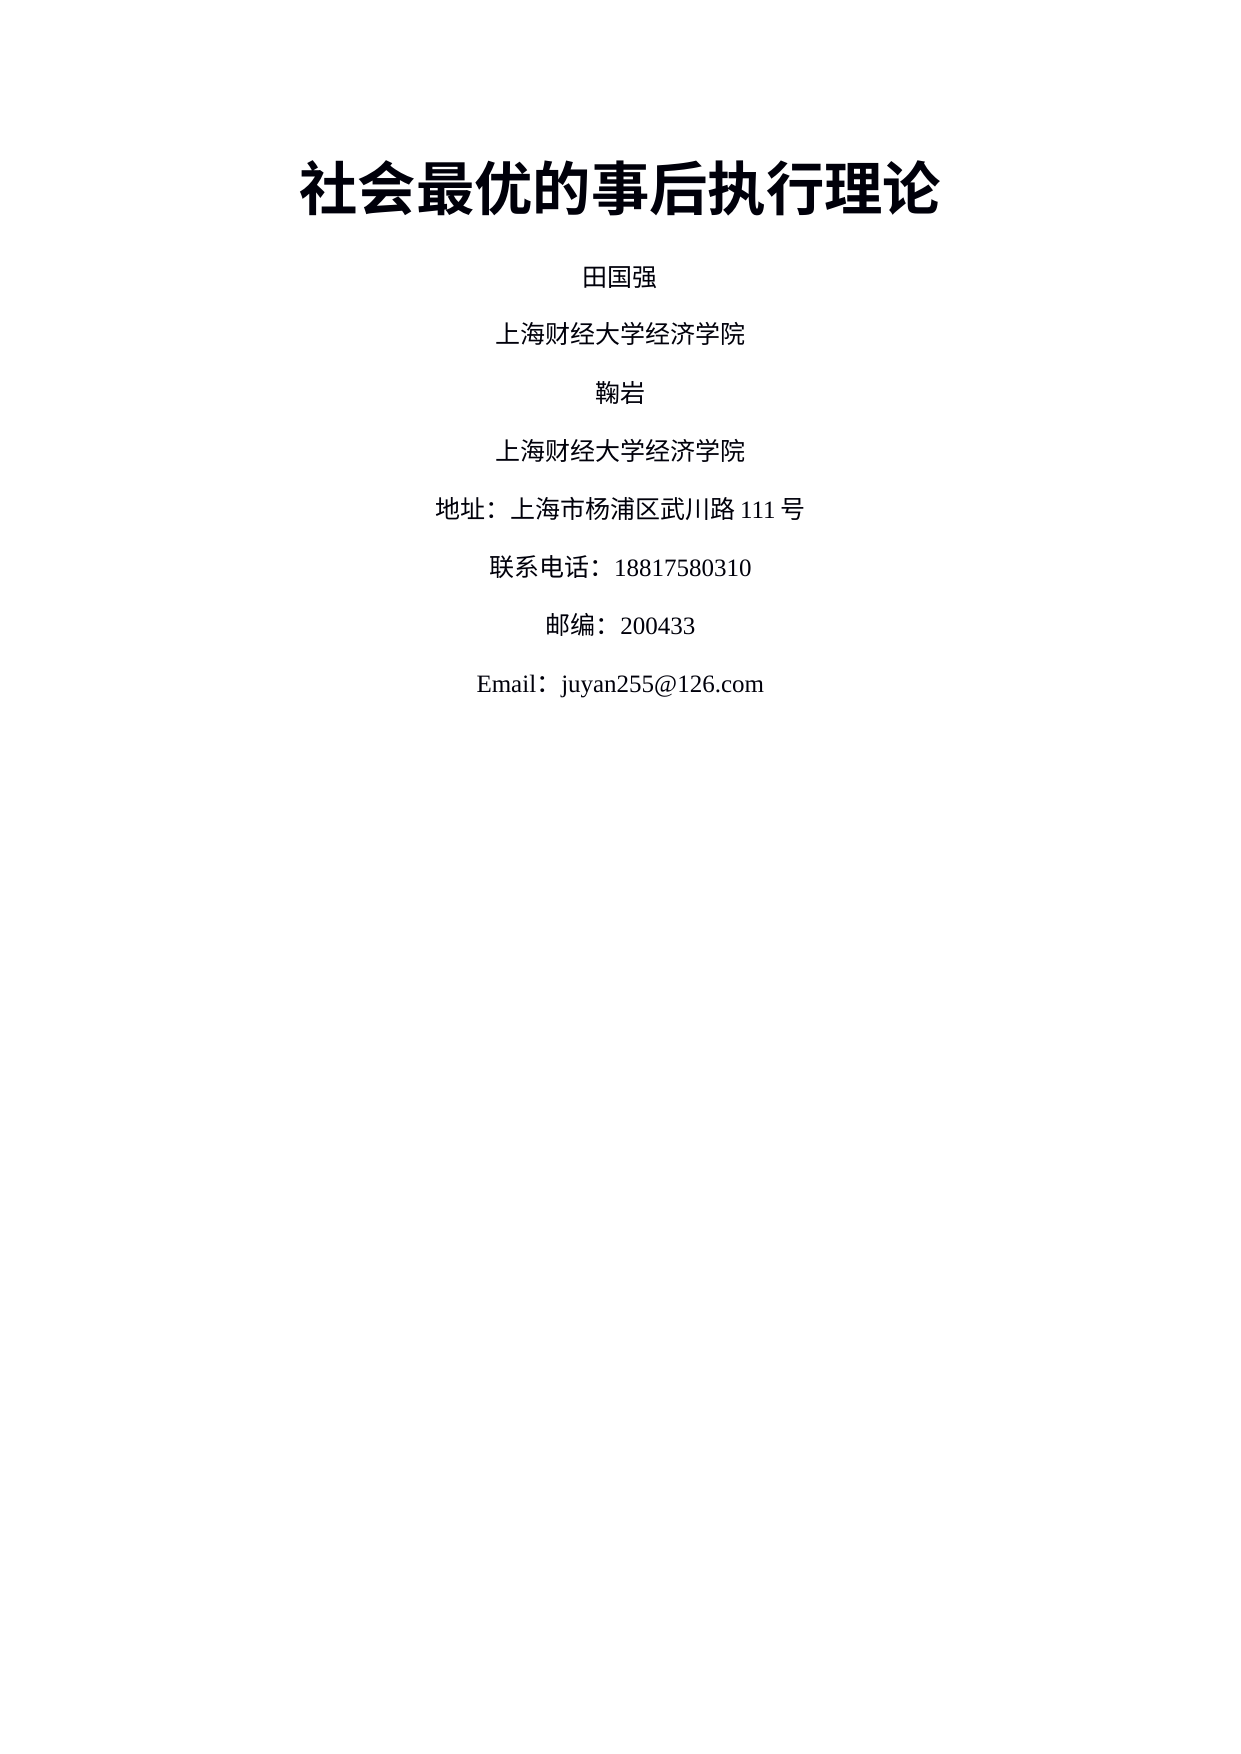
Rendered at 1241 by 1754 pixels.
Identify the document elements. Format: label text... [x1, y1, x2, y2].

text 邮编：200433 [118, 605, 1122, 641]
text 上海财经大学经济学院 [118, 431, 1122, 467]
text 上海财经大学经济学院 [118, 315, 1122, 351]
text 鞠岩 [118, 373, 1122, 409]
text 社会最优的事后执行理论 [118, 143, 1122, 228]
text 田国强 [118, 257, 1122, 293]
text 地址：上海市杨浦区武川路111号 [118, 489, 1122, 525]
text Email：juyan255@126.com [118, 663, 1122, 699]
text 联系电话：18817580310 [118, 547, 1122, 583]
